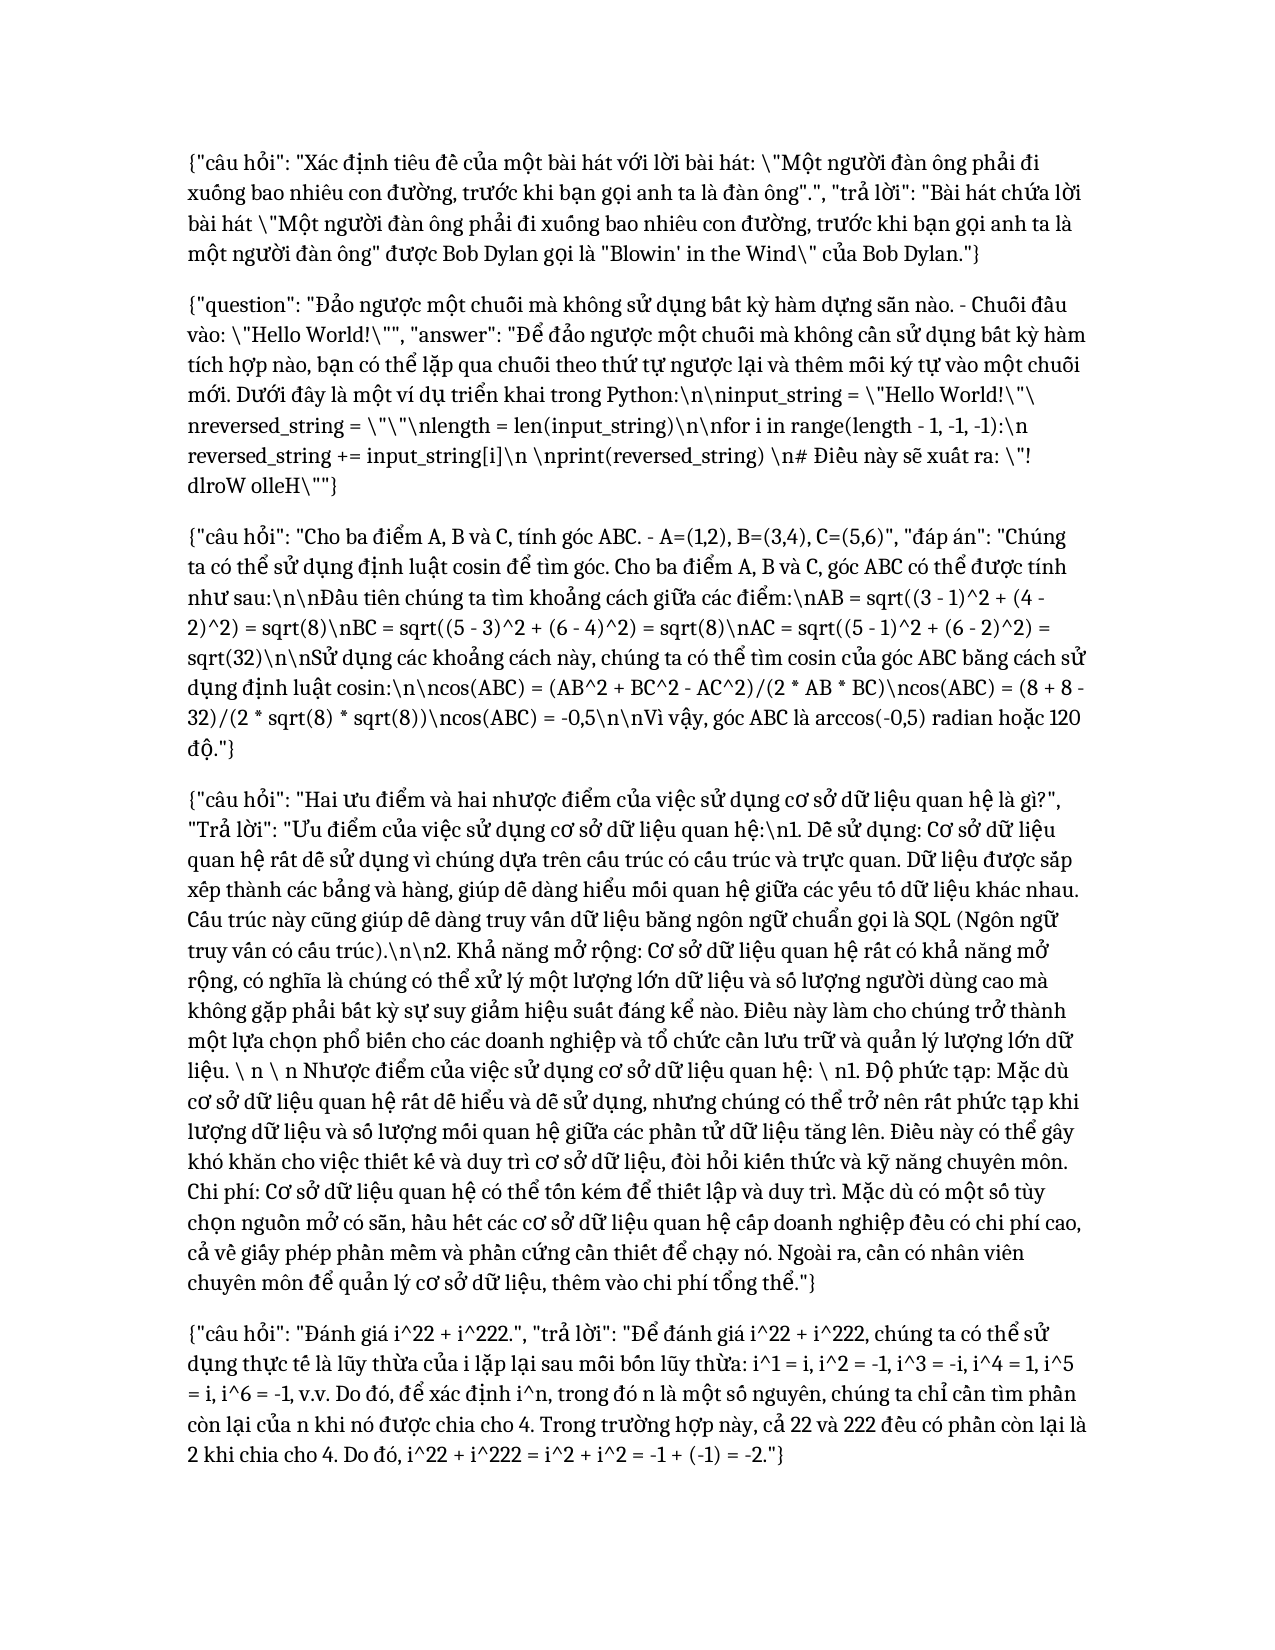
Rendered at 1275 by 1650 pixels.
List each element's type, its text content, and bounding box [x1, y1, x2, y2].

text {"question": "Đảo ngược một chuỗi mà không sử dụng bất kỳ hàm dựng sẵn nào. - Chuỗi đầu vào: \"Hello World!\"", "answer": "Để đảo ngược một chuỗi mà không cần sử dụng bất kỳ hàm tích hợp nào, bạn có thể lặp qua chuỗi theo thứ tự ngược lại và thêm mỗi ký tự vào một chuỗi mới. Dưới đây là một ví dụ triển khai trong Python:\n\ninput_string = \"Hello World!\"\nreversed_string = \"\"\nlength = len(input_string)\n\nfor i in range(length - 1, -1, -1):\n reversed_string += input_string[i]\n \nprint(reversed_string) \n# Điều này sẽ xuất ra: \"!dlroW olleH\""} [187, 292, 1087, 499]
text {"câu hỏi": "Hai ưu điểm và hai nhược điểm của việc sử dụng cơ sở dữ liệu quan hệ là gì?", "Trả lời": "Ưu điểm của việc sử dụng cơ sở dữ liệu quan hệ:\n1. Dễ sử dụng: Cơ sở dữ liệu quan hệ rất dễ sử dụng vì chúng dựa trên cấu trúc có cấu trúc và trực quan. Dữ liệu được sắp xếp thành các bảng và hàng, giúp dễ dàng hiểu mối quan hệ giữa các yếu tố dữ liệu khác nhau. Cấu trúc này cũng giúp dễ dàng truy vấn dữ liệu bằng ngôn ngữ chuẩn gọi là SQL (Ngôn ngữ truy vấn có cấu trúc).\n\n2. Khả năng mở rộng: Cơ sở dữ liệu quan hệ rất có khả năng mở rộng, có nghĩa là chúng có thể xử lý một lượng lớn dữ liệu và số lượng người dùng cao mà không gặp phải bất kỳ sự suy giảm hiệu suất đáng kể nào. Điều này làm cho chúng trở thành một lựa chọn phổ biến cho các doanh nghiệp và tổ chức cần lưu trữ và quản lý lượng lớn dữ liệu. \ n \ n Nhược điểm của việc sử dụng cơ sở dữ liệu quan hệ: \ n1. Độ phức tạp: Mặc dù cơ sở dữ liệu quan hệ rất dễ hiểu và dễ sử dụng, nhưng chúng có thể trở nên rất phức tạp khi lượng dữ liệu và số lượng mối quan hệ giữa các phần tử dữ liệu tăng lên. Điều này có thể gây khó khăn cho việc thiết kế và duy trì cơ sở dữ liệu, đòi hỏi kiến thức và kỹ năng chuyên môn. Chi phí: Cơ sở dữ liệu quan hệ có thể tốn kém để thiết lập và duy trì. Mặc dù có một số tùy chọn nguồn mở có sẵn, hầu hết các cơ sở dữ liệu quan hệ cấp doanh nghiệp đều có chi phí cao, cả về giấy phép phần mềm và phần cứng cần thiết để chạy nó. Ngoài ra, cần có nhân viên chuyên môn để quản lý cơ sở dữ liệu, thêm vào chi phí tổng thể."} [187, 786, 1087, 1296]
text {"câu hỏi": "Xác định tiêu đề của một bài hát với lời bài hát: \"Một người đàn ông phải đi xuống bao nhiêu con đường, trước khi bạn gọi anh ta là đàn ông".", "trả lời": "Bài hát chứa lời bài hát \"Một người đàn ông phải đi xuống bao nhiêu con đường, trước khi bạn gọi anh ta là một người đàn ông" được Bob Dylan gọi là "Blowin' in the Wind\" của Bob Dylan."} [187, 150, 1087, 267]
text {"câu hỏi": "Đánh giá i^22 + i^222.", "trả lời": "Để đánh giá i^22 + i^222, chúng ta có thể sử dụng thực tế là lũy thừa của i lặp lại sau mỗi bốn lũy thừa: i^1 = i, i^2 = -1, i^3 = -i, i^4 = 1, i^5 = i, i^6 = -1, v.v. Do đó, để xác định i^n, trong đó n là một số nguyên, chúng ta chỉ cần tìm phần còn lại của n khi nó được chia cho 4. Trong trường hợp này, cả 22 và 222 đều có phần còn lại là 2 khi chia cho 4. Do đó, i^22 + i^222 = i^2 + i^2 = -1 + (-1) = -2."} [187, 1321, 1087, 1468]
text {"câu hỏi": "Cho ba điểm A, B và C, tính góc ABC. - A=(1,2), B=(3,4), C=(5,6)", "đáp án": "Chúng ta có thể sử dụng định luật cosin để tìm góc. Cho ba điểm A, B và C, góc ABC có thể được tính như sau:\n\nĐầu tiên chúng ta tìm khoảng cách giữa các điểm:\nAB = sqrt((3 - 1)^2 + (4 - 2)^2) = sqrt(8)\nBC = sqrt((5 - 3)^2 + (6 - 4)^2) = sqrt(8)\nAC = sqrt((5 - 1)^2 + (6 - 2)^2) = sqrt(32)\n\nSử dụng các khoảng cách này, chúng ta có thể tìm cosin của góc ABC bằng cách sử dụng định luật cosin:\n\ncos(ABC) = (AB^2 + BC^2 - AC^2)/(2 * AB * BC)\ncos(ABC) = (8 + 8 - 32)/(2 * sqrt(8) * sqrt(8))\ncos(ABC) = -0,5\n\nVì vậy, góc ABC là arccos(-0,5) radian hoặc 120 độ."} [187, 524, 1087, 762]
